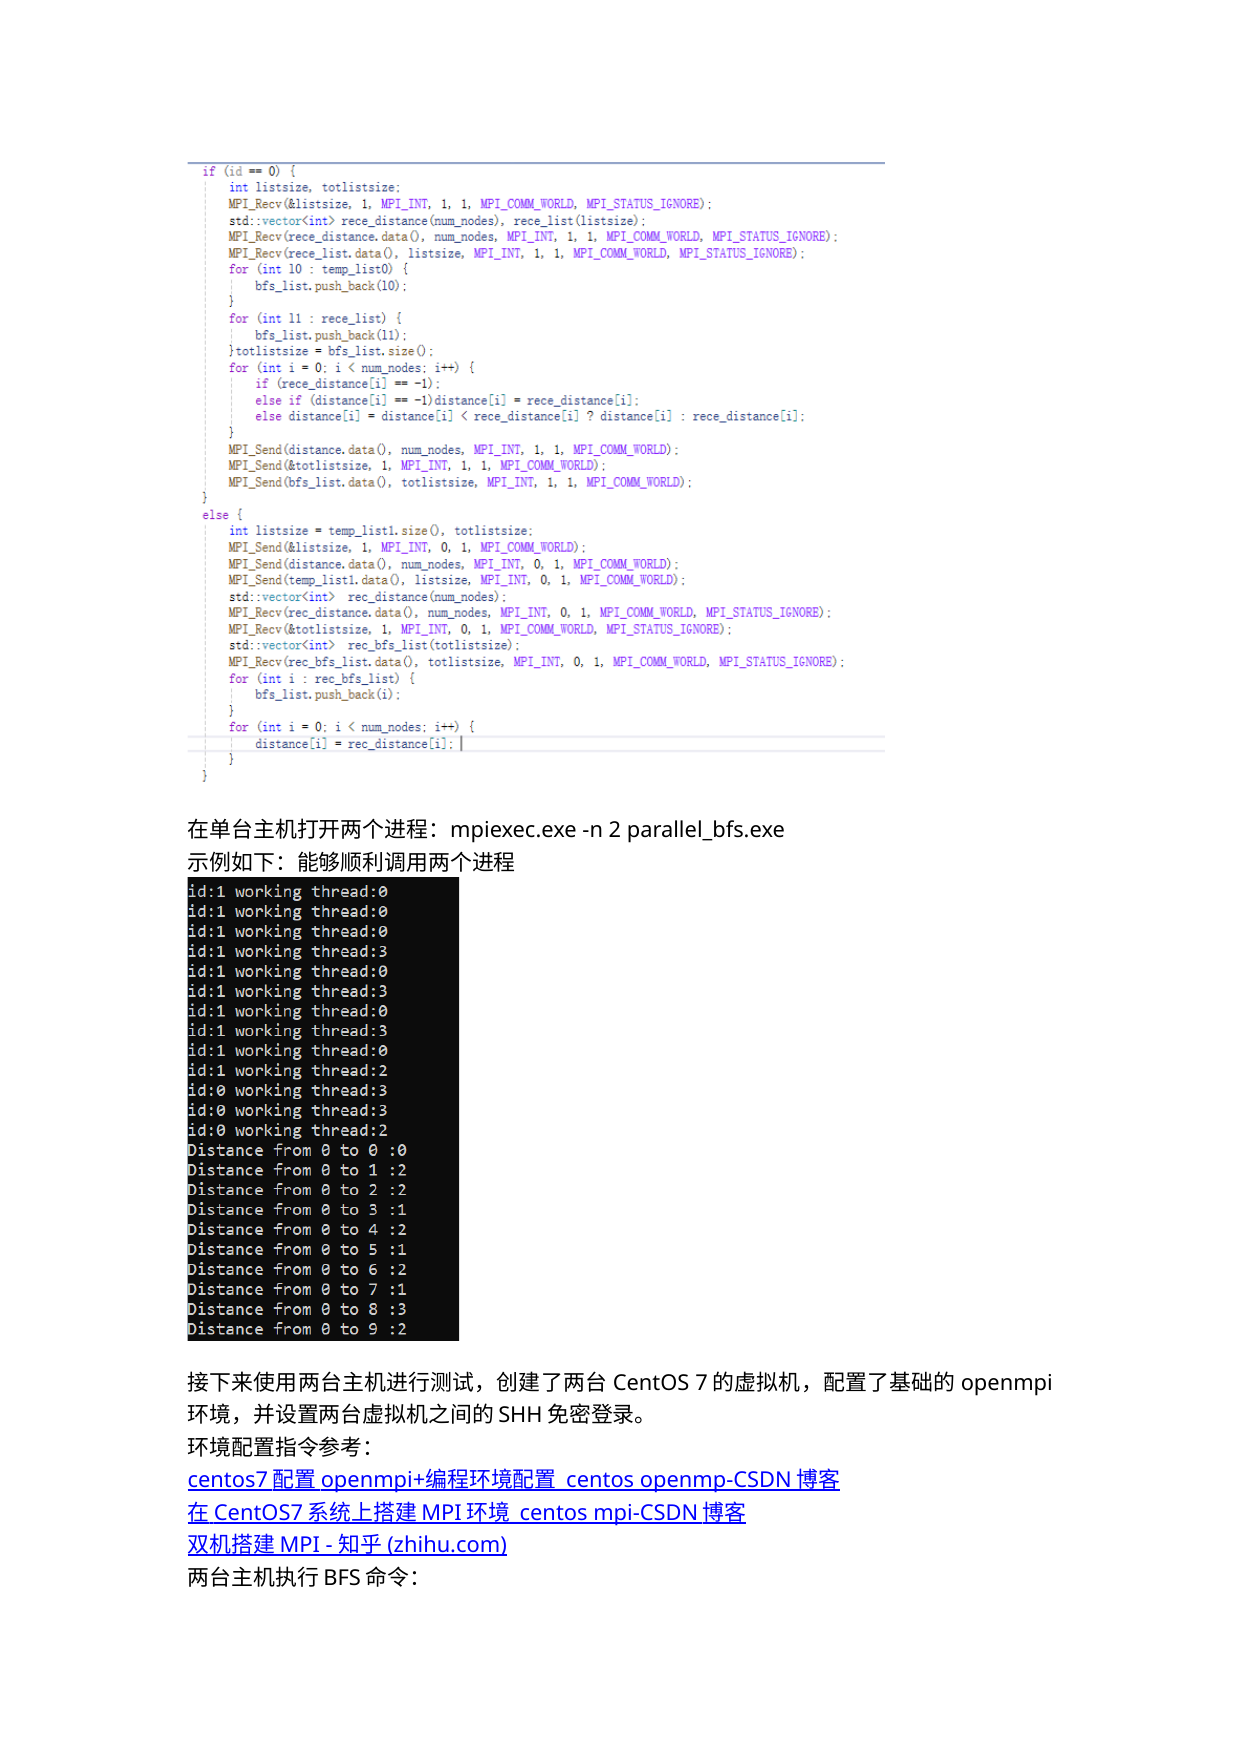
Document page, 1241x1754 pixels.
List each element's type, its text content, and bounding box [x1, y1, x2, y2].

text 在单台主机打开两个进程：mpiexec.exe -n 2 parallel_bfs.exe [187, 812, 1053, 844]
picture [187, 877, 460, 1341]
text 在CentOS7系统上搭建MPI环境_centos mpi-CSDN博客 [187, 1494, 1053, 1527]
picture [187, 162, 885, 788]
text centos7配置openmpi+编程环境配置_centos openmp-CSDN博客 [187, 1462, 1053, 1494]
text 两台主机执行BFS命令： [187, 1559, 1053, 1592]
text 环境配置指令参考： [187, 1429, 1053, 1462]
text 示例如下：能够顺利调用两个进程 [187, 844, 1053, 877]
text 双机搭建MPI - 知乎 (zhihu.com) [187, 1527, 1053, 1559]
text 接下来使用两台主机进行测试，创建了两台CentOS 7的虚拟机，配置了基础的openmpi环境，并设置两台虚拟机之间的SHH免密登录。 [187, 1364, 1053, 1429]
